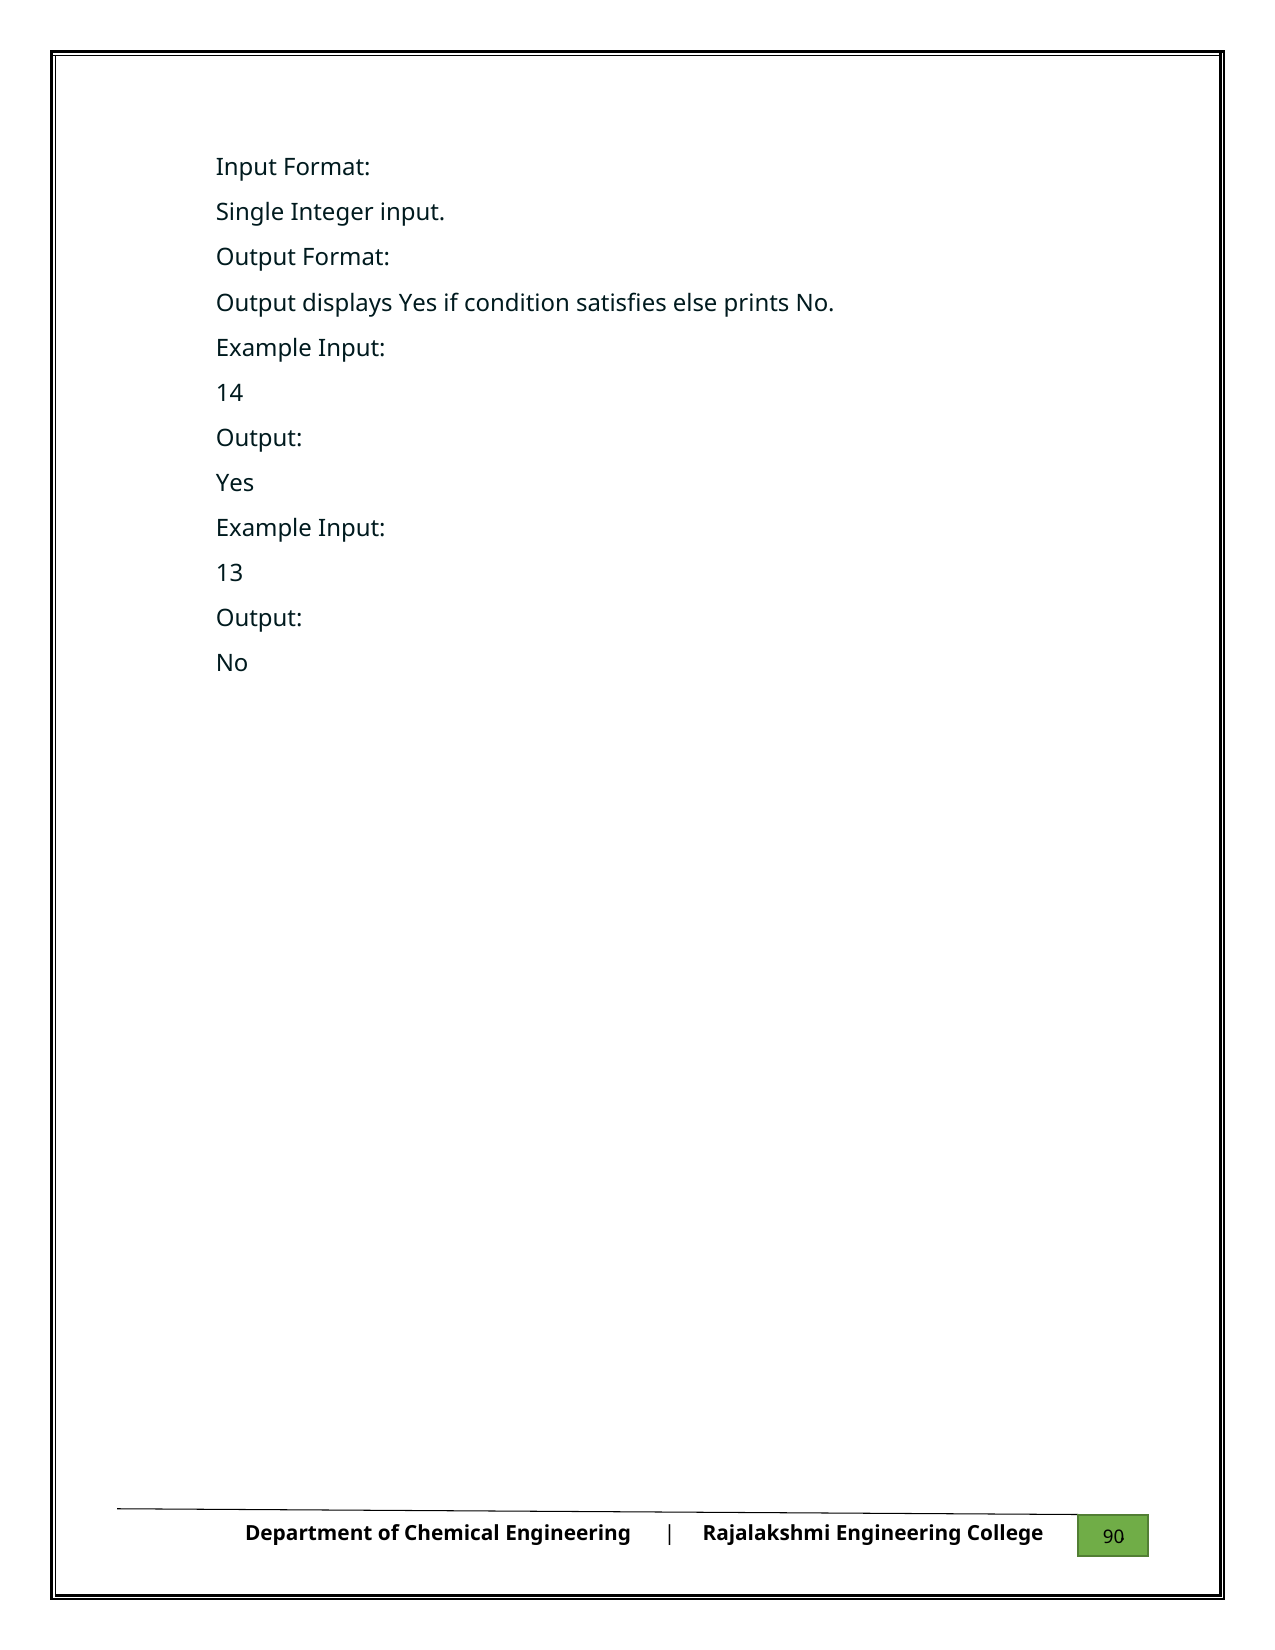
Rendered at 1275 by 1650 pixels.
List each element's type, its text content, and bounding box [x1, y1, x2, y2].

text Single Integer input. [216, 195, 1125, 228]
text Yes [216, 466, 1125, 498]
text No [216, 646, 1125, 679]
text Example Input: [216, 511, 1125, 543]
text Output Format: [216, 240, 1125, 273]
text Example Input: [216, 330, 1125, 363]
text Output: [216, 421, 1125, 453]
text Output displays Yes if condition satisfies else prints No. [216, 285, 1125, 318]
text 13 [216, 556, 1125, 588]
text Output: [216, 601, 1125, 634]
text Input Format: [216, 150, 1125, 183]
text 14 [216, 376, 1125, 408]
